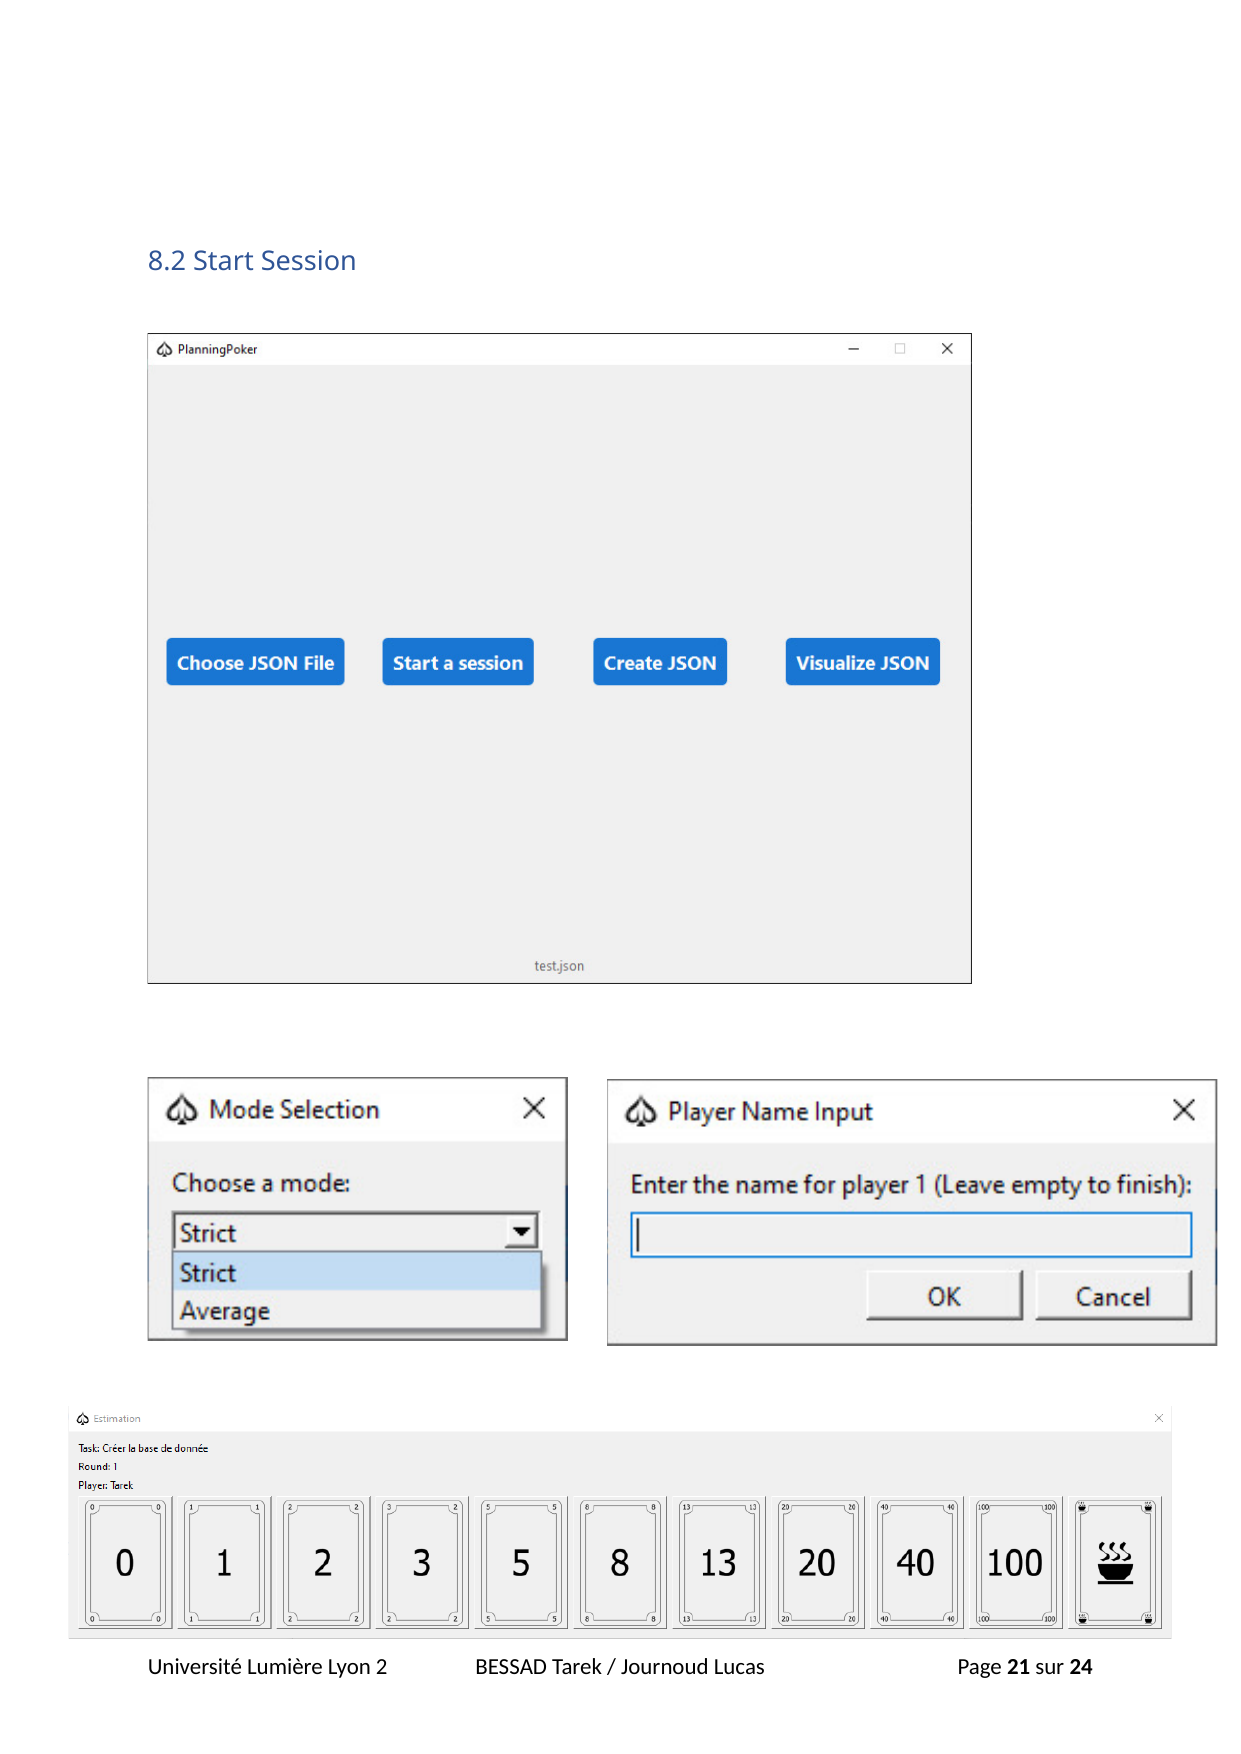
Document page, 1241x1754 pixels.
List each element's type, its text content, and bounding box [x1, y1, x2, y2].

picture [607, 1079, 1218, 1346]
picture [147, 333, 972, 984]
picture [147, 1077, 568, 1341]
subtitle 8.2 Start Session [148, 241, 1093, 278]
picture [68, 1406, 1172, 1639]
